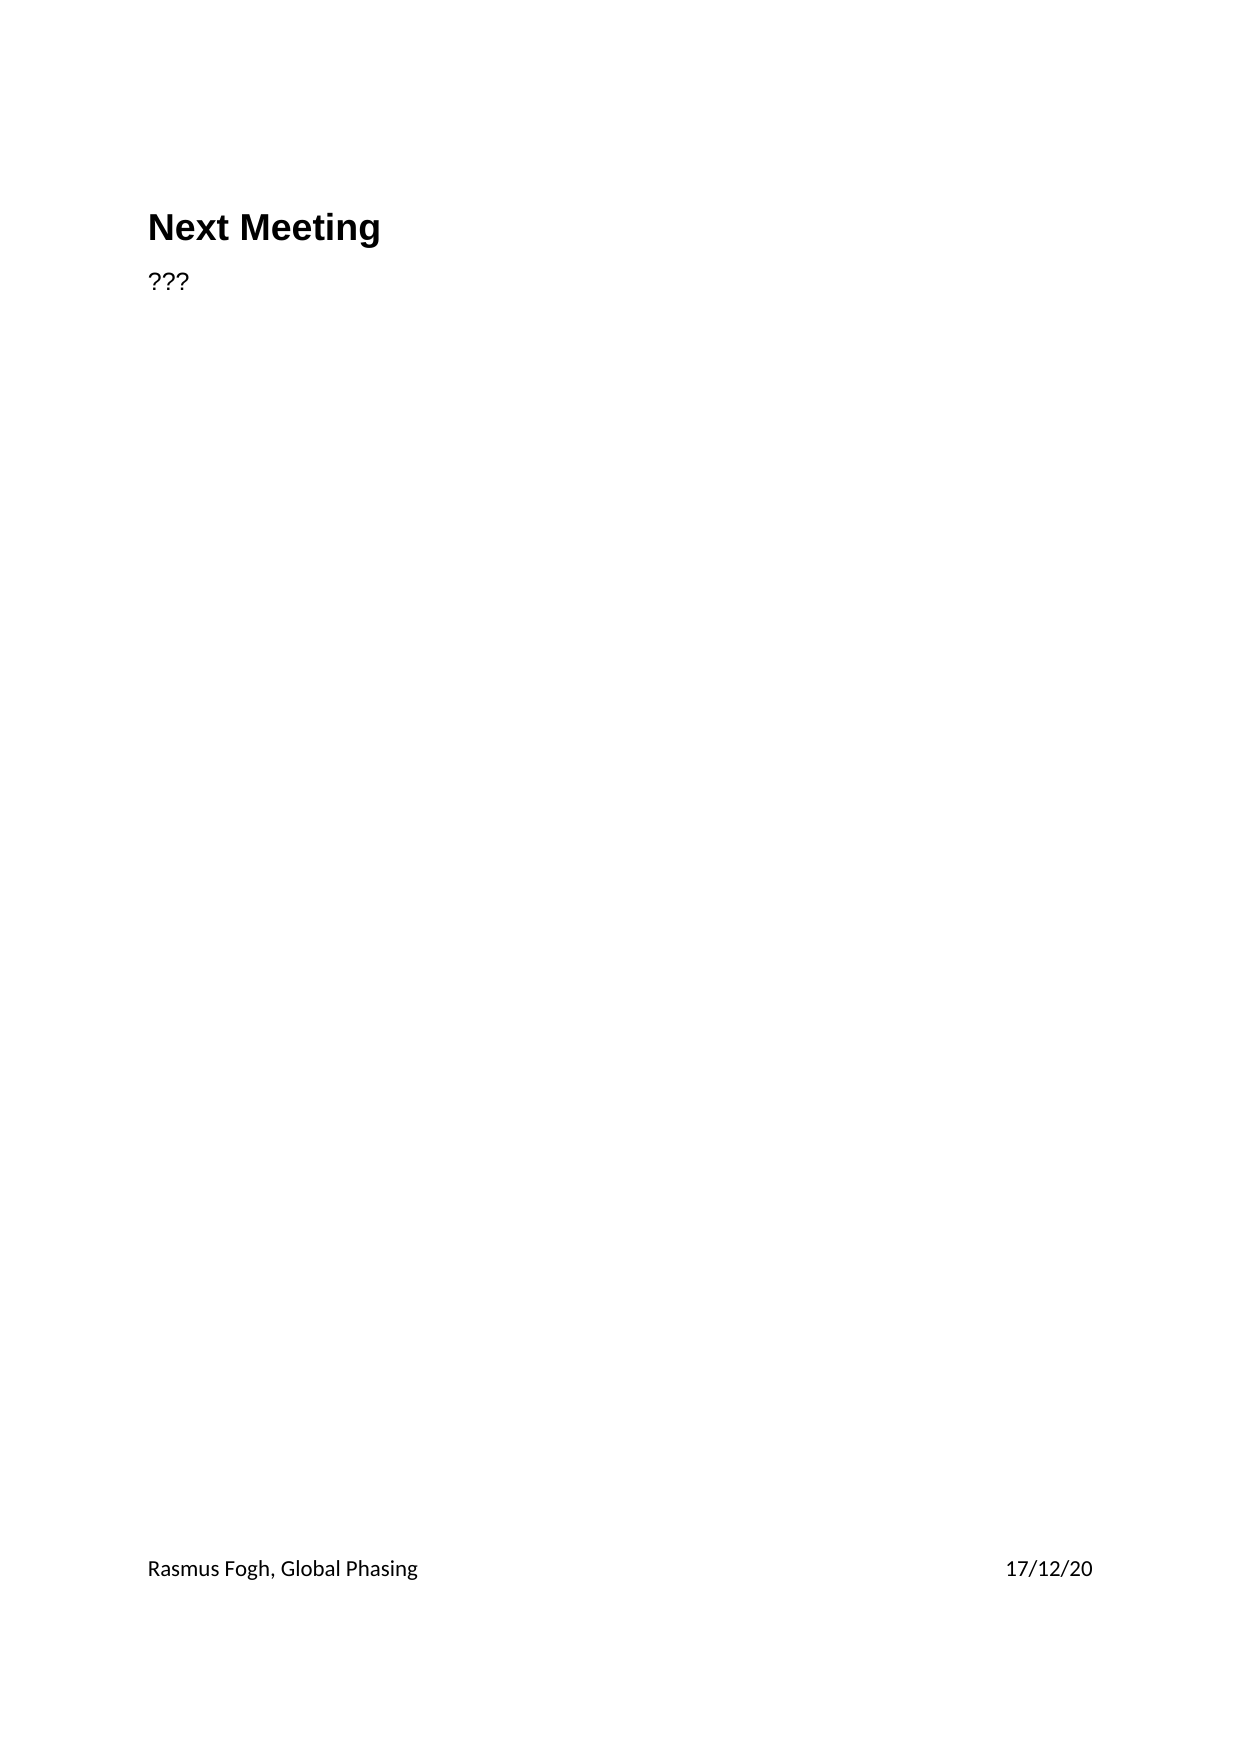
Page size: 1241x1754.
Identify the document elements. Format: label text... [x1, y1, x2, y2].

text ??? [148, 267, 1093, 296]
subtitle Next Meeting [148, 205, 1093, 248]
